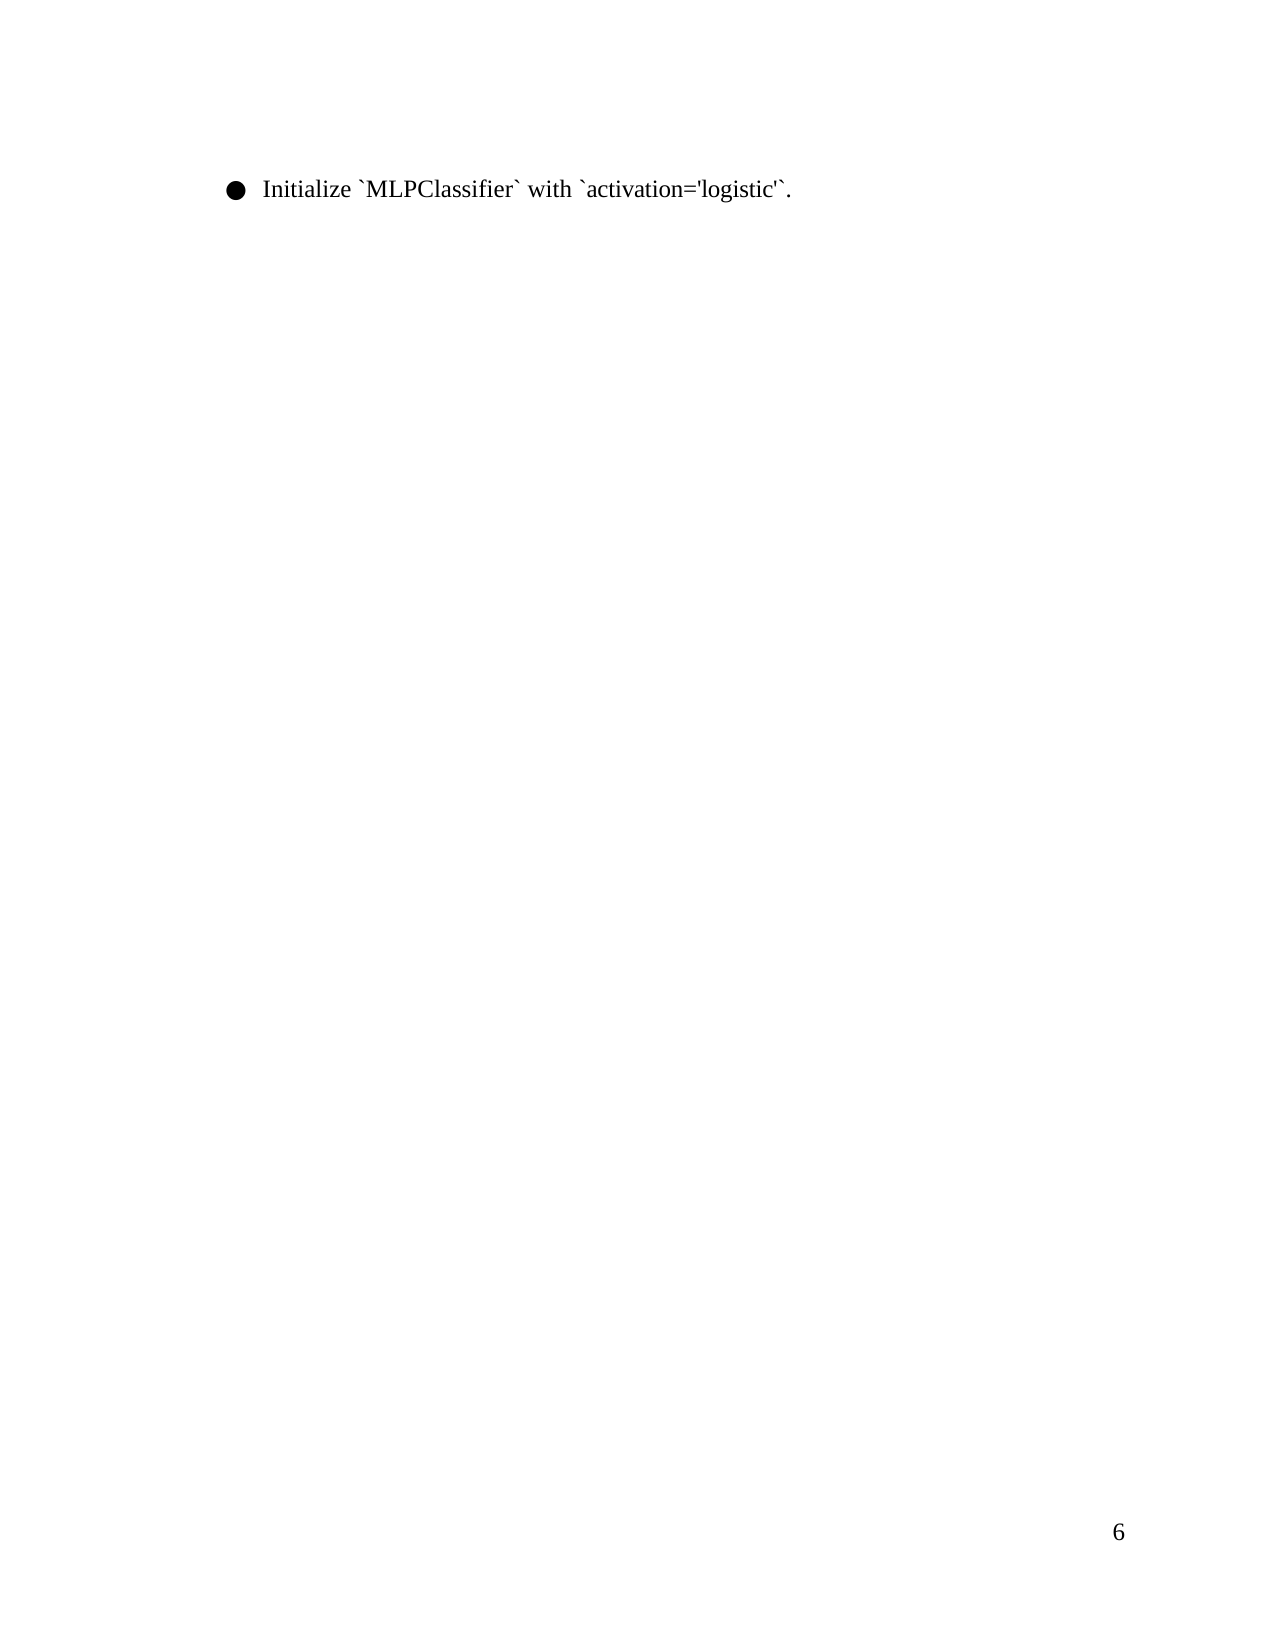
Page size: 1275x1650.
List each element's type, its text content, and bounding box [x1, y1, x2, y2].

list Initialize `MLPClassifier` with `activation='logistic'`. [225, 170, 1189, 204]
